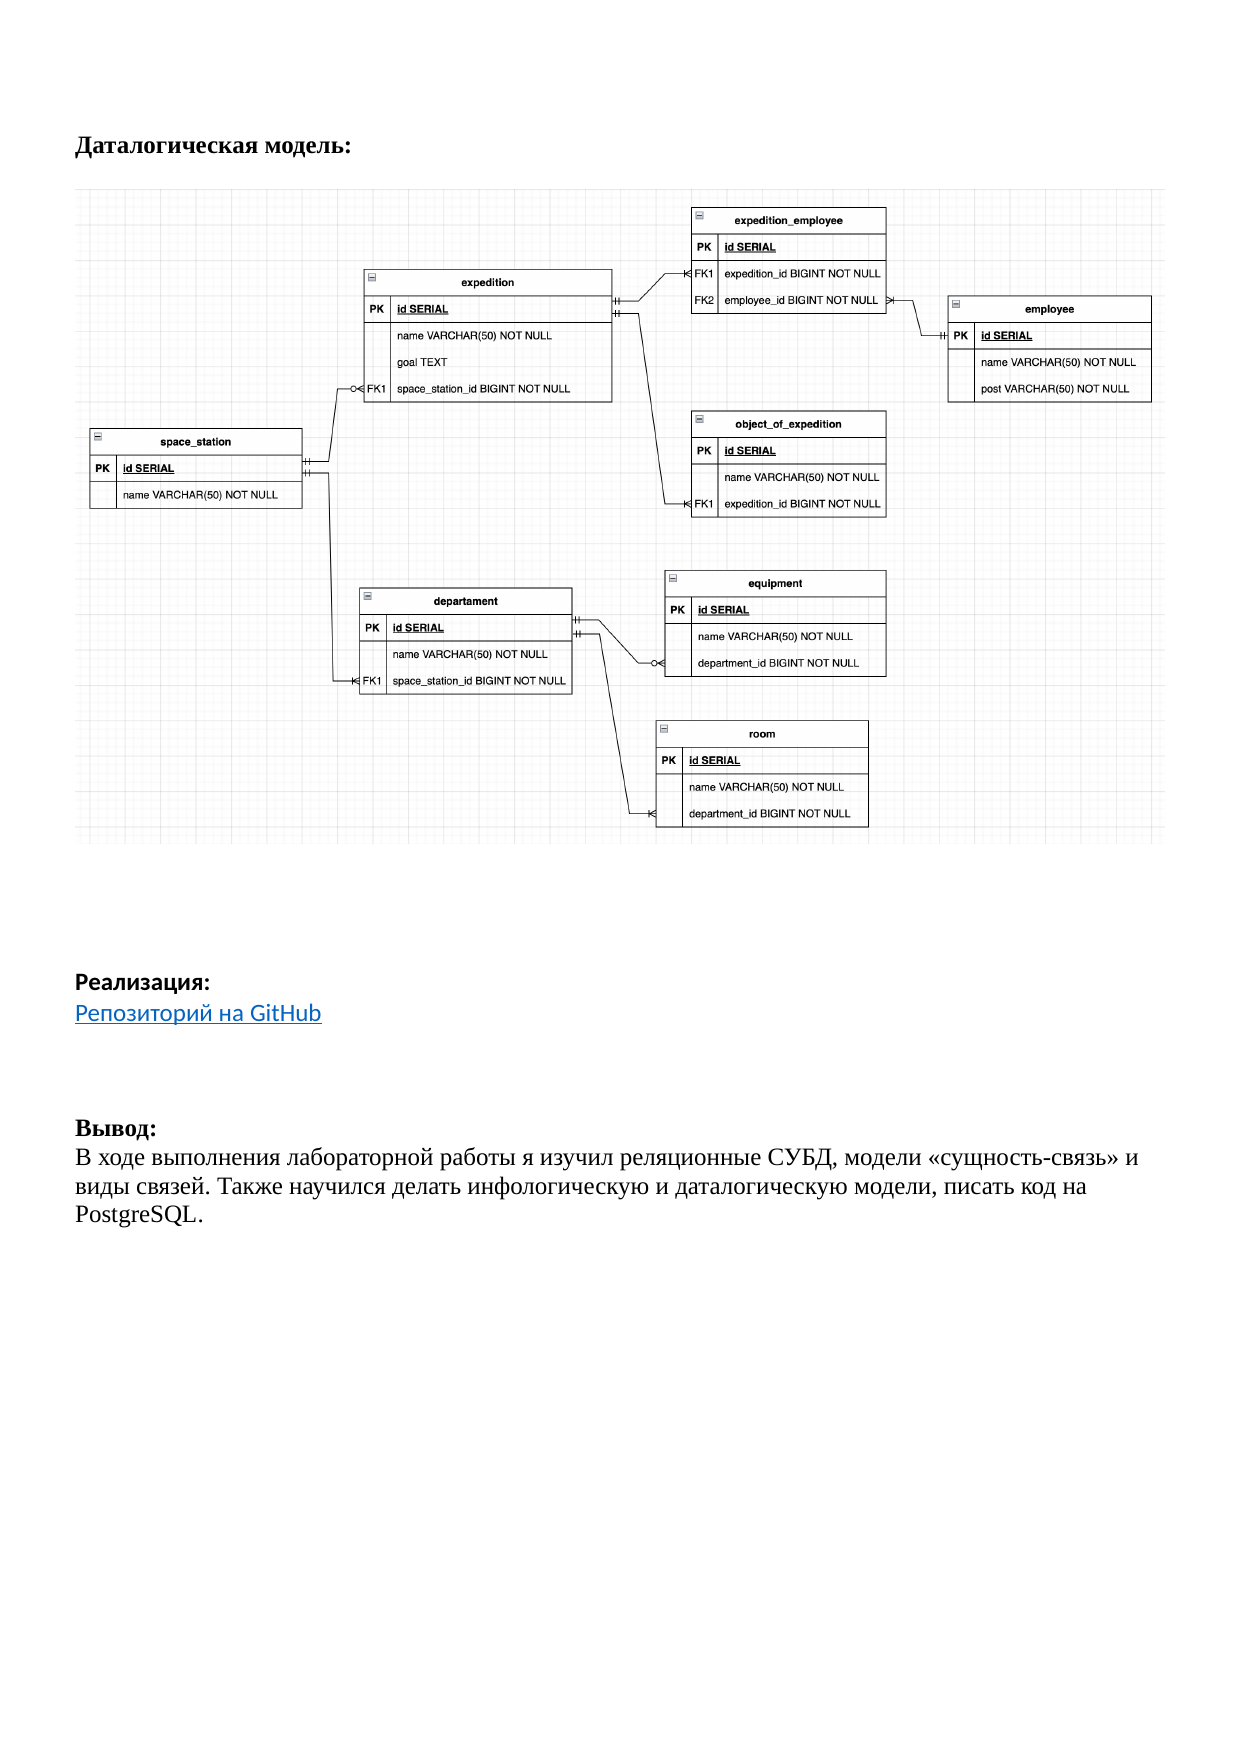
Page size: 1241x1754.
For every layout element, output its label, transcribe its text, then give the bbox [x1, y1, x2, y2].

text В ходе выполнения лабораторной работы я изучил реляционные СУБД, модели «сущность-связь» и виды связей. Также научился делать инфологическую и даталогическую модели, писать код на PostgreSQL. [75, 1142, 1165, 1228]
subtitle Даталогическая модель: [75, 131, 1165, 159]
picture [75, 189, 1166, 844]
text Реализация: [75, 966, 1165, 997]
subtitle Вывод: [75, 1113, 1165, 1142]
text Репозиторий на GitHub [75, 997, 1165, 1027]
